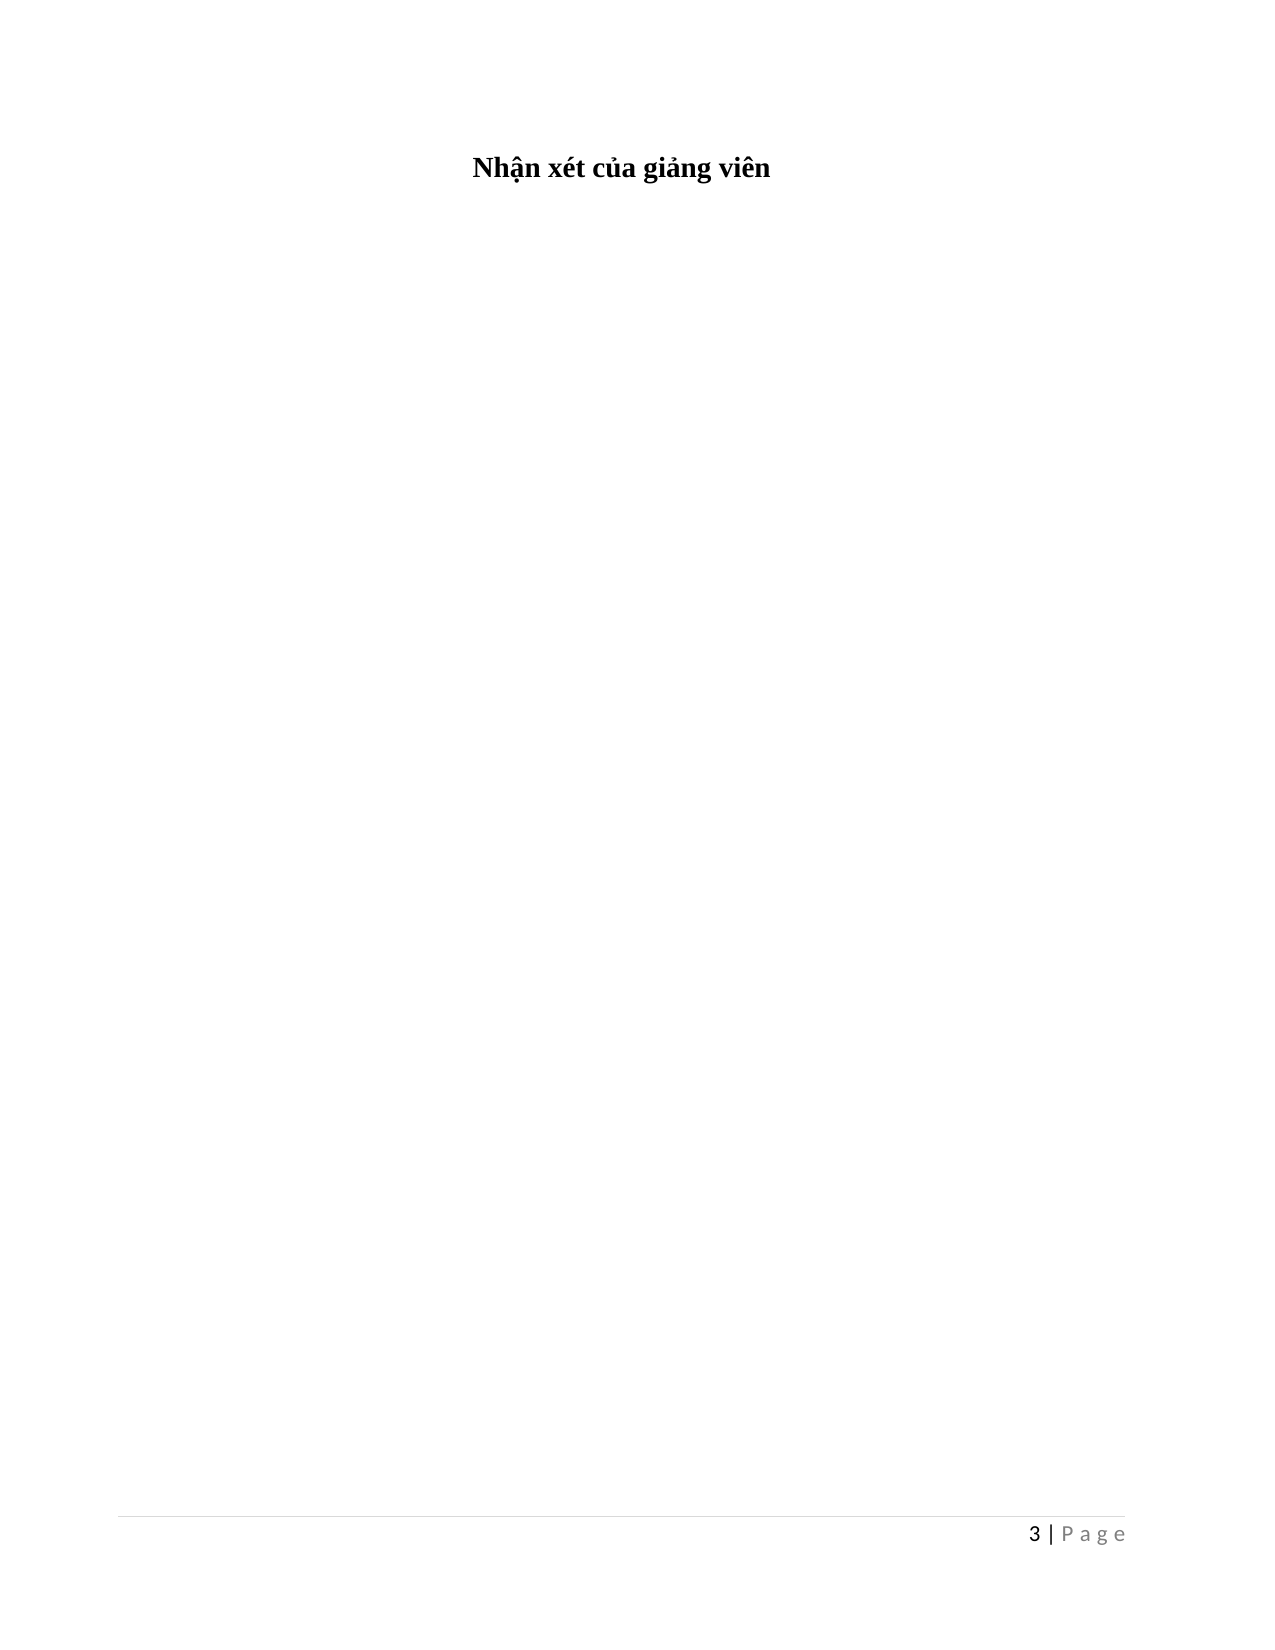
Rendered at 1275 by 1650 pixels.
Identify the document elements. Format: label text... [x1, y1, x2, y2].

text Nhận xét của giảng viên [118, 150, 1125, 183]
